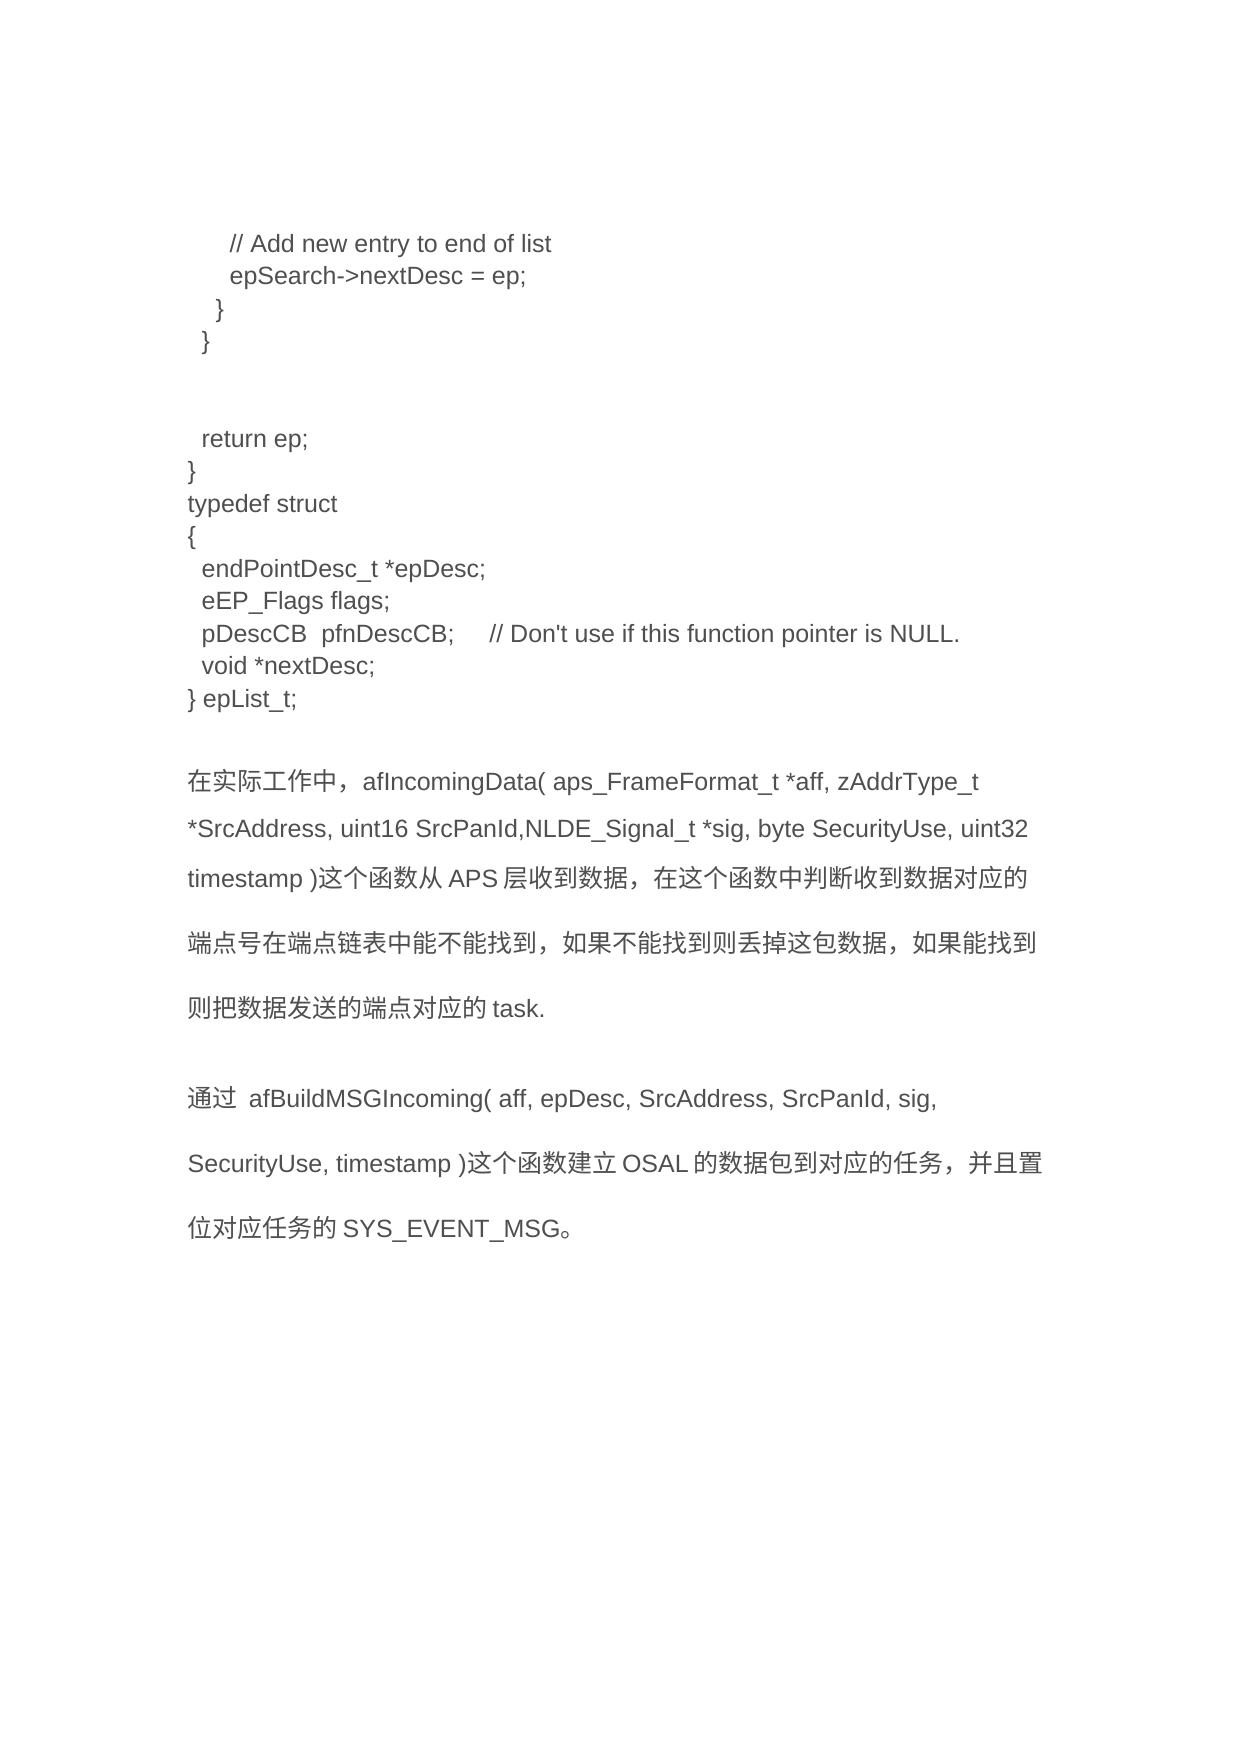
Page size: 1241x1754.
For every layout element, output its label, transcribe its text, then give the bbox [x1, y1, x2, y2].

text typedef struct { endPointDesc_t *epDesc; eEP_Flags flags; pDescCB pfnDescCB; // Don't use if this function pointer is NULL. void *nextDesc; } epList_t; [187, 487, 1053, 714]
text 通过 afBuildMSGIncoming( aff, epDesc, SrcAddress, SrcPanId, sig, SecurityUse, timestamp )这个函数建立OSAL的数据包到对应的任务，并且置位对应任务的SYS_EVENT_MSG。 [187, 1064, 1053, 1259]
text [187, 162, 1053, 487]
text 在实际工作中，afIncomingData( aps_FrameFormat_t *aff, zAddrType_t *SrcAddress, uint16 SrcPanId,NLDE_Signal_t *sig, byte SecurityUse, uint32 timestamp )这个函数从APS层收到数据，在这个函数中判断收到数据对应的端点号在端点链表中能不能找到，如果不能找到则丢掉这包数据，如果能找到则把数据发送的端点对应的task. [187, 747, 1053, 1039]
